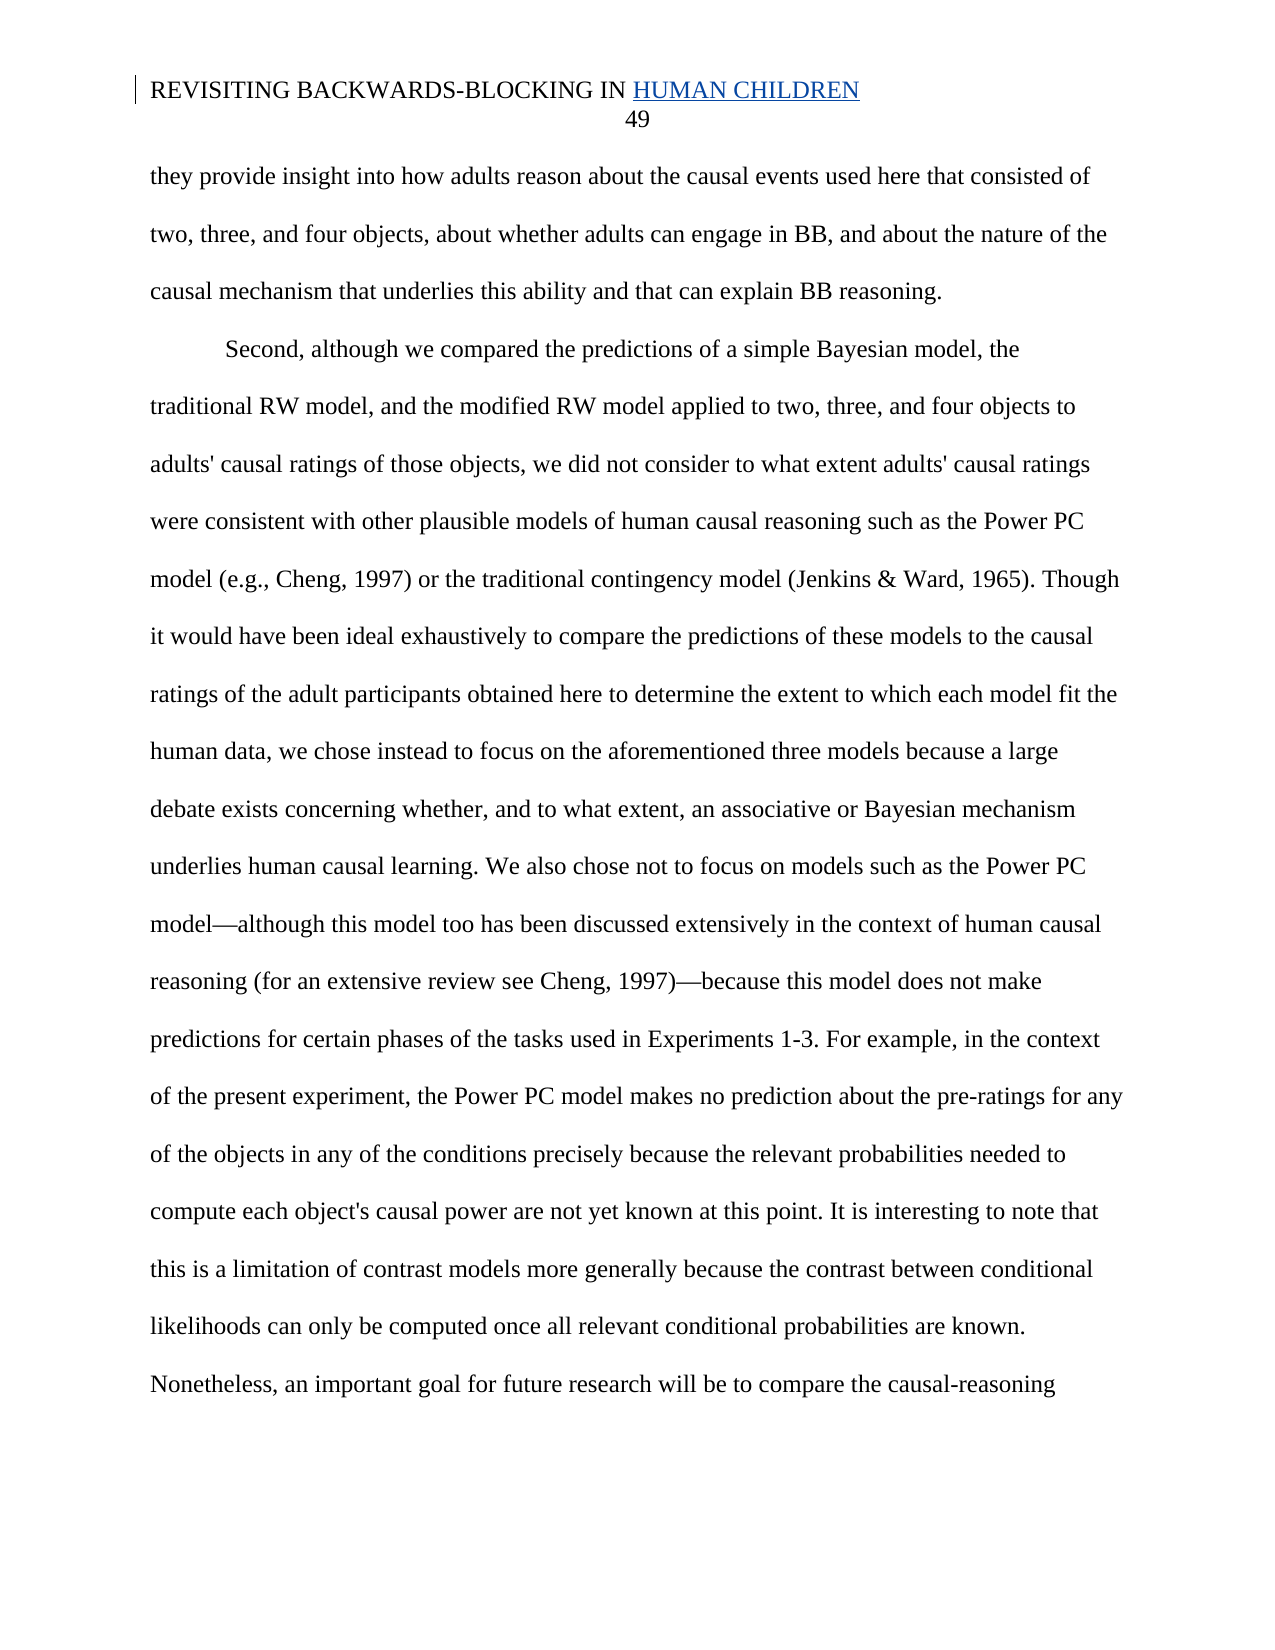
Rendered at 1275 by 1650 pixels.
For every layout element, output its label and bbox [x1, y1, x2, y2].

text [150, 161, 1125, 305]
text [150, 334, 1125, 1397]
